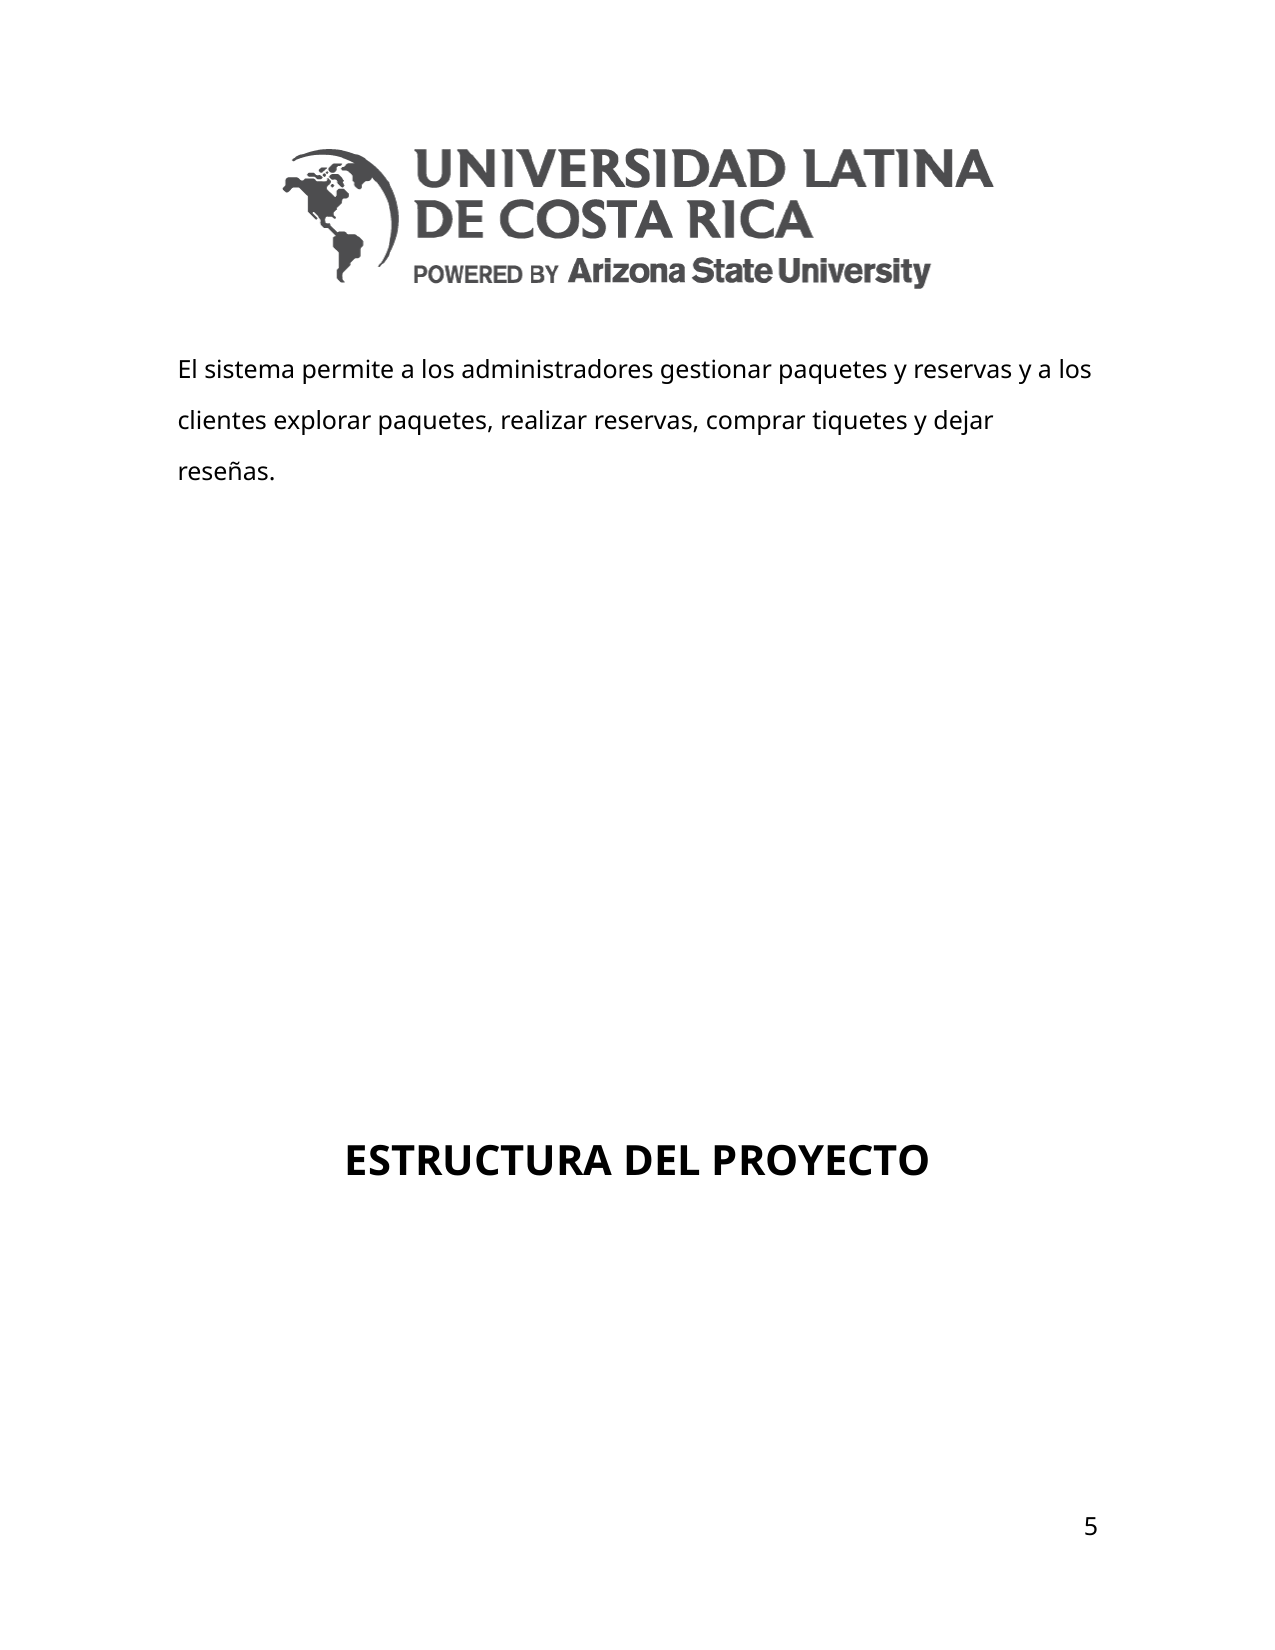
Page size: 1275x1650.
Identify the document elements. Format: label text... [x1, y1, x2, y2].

text ESTRUCTURA DEL PROYECTO [177, 1131, 1098, 1187]
picture [177, 73, 1098, 318]
text El sistema permite a los administradores gestionar paquetes y reservas y a los clientes explorar paquetes, realizar reservas, comprar tiquetes y dejar reseñas. [177, 351, 1098, 487]
